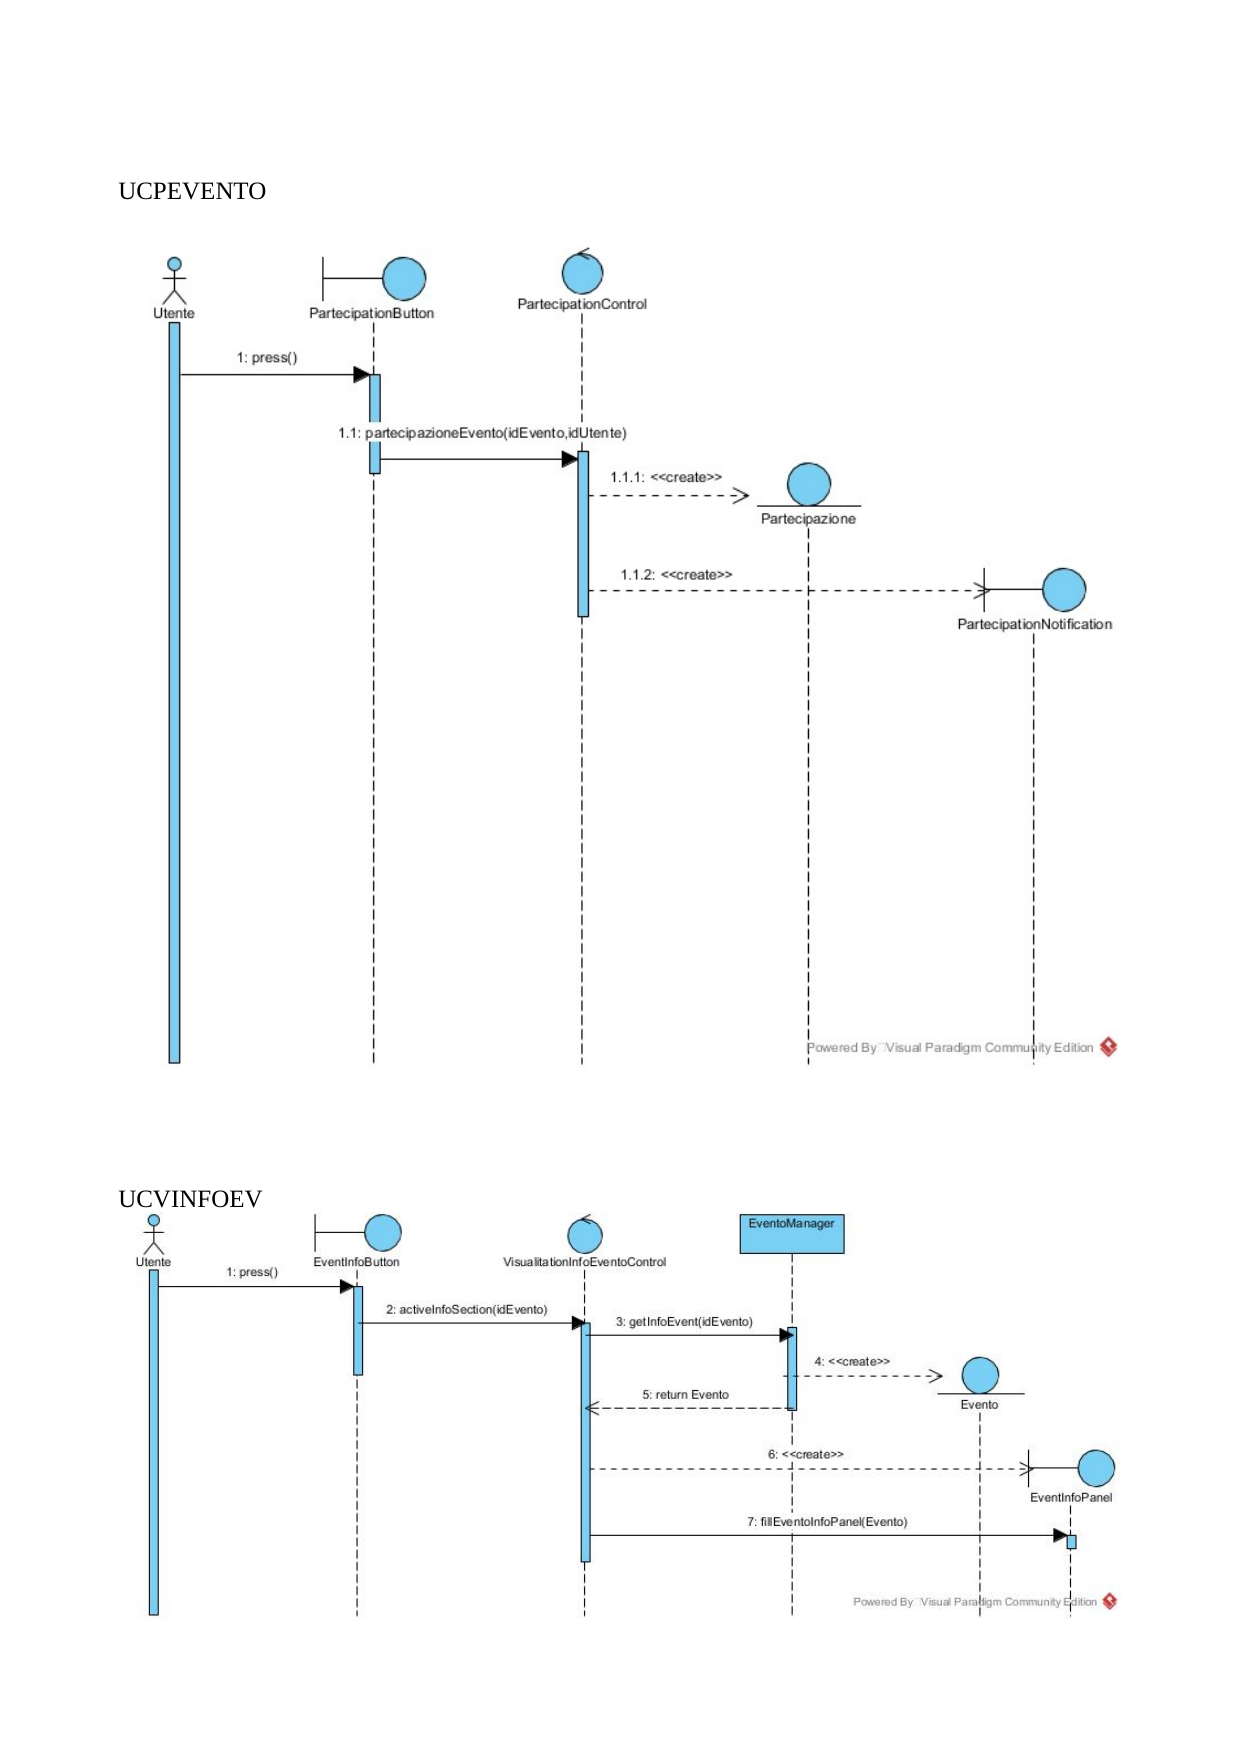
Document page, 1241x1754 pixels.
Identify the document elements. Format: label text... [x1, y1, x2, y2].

text UCPEVENTO [118, 176, 1122, 205]
picture [118, 1212, 1123, 1620]
text UCVINFOEV [118, 1184, 1122, 1212]
picture [118, 205, 1123, 1069]
